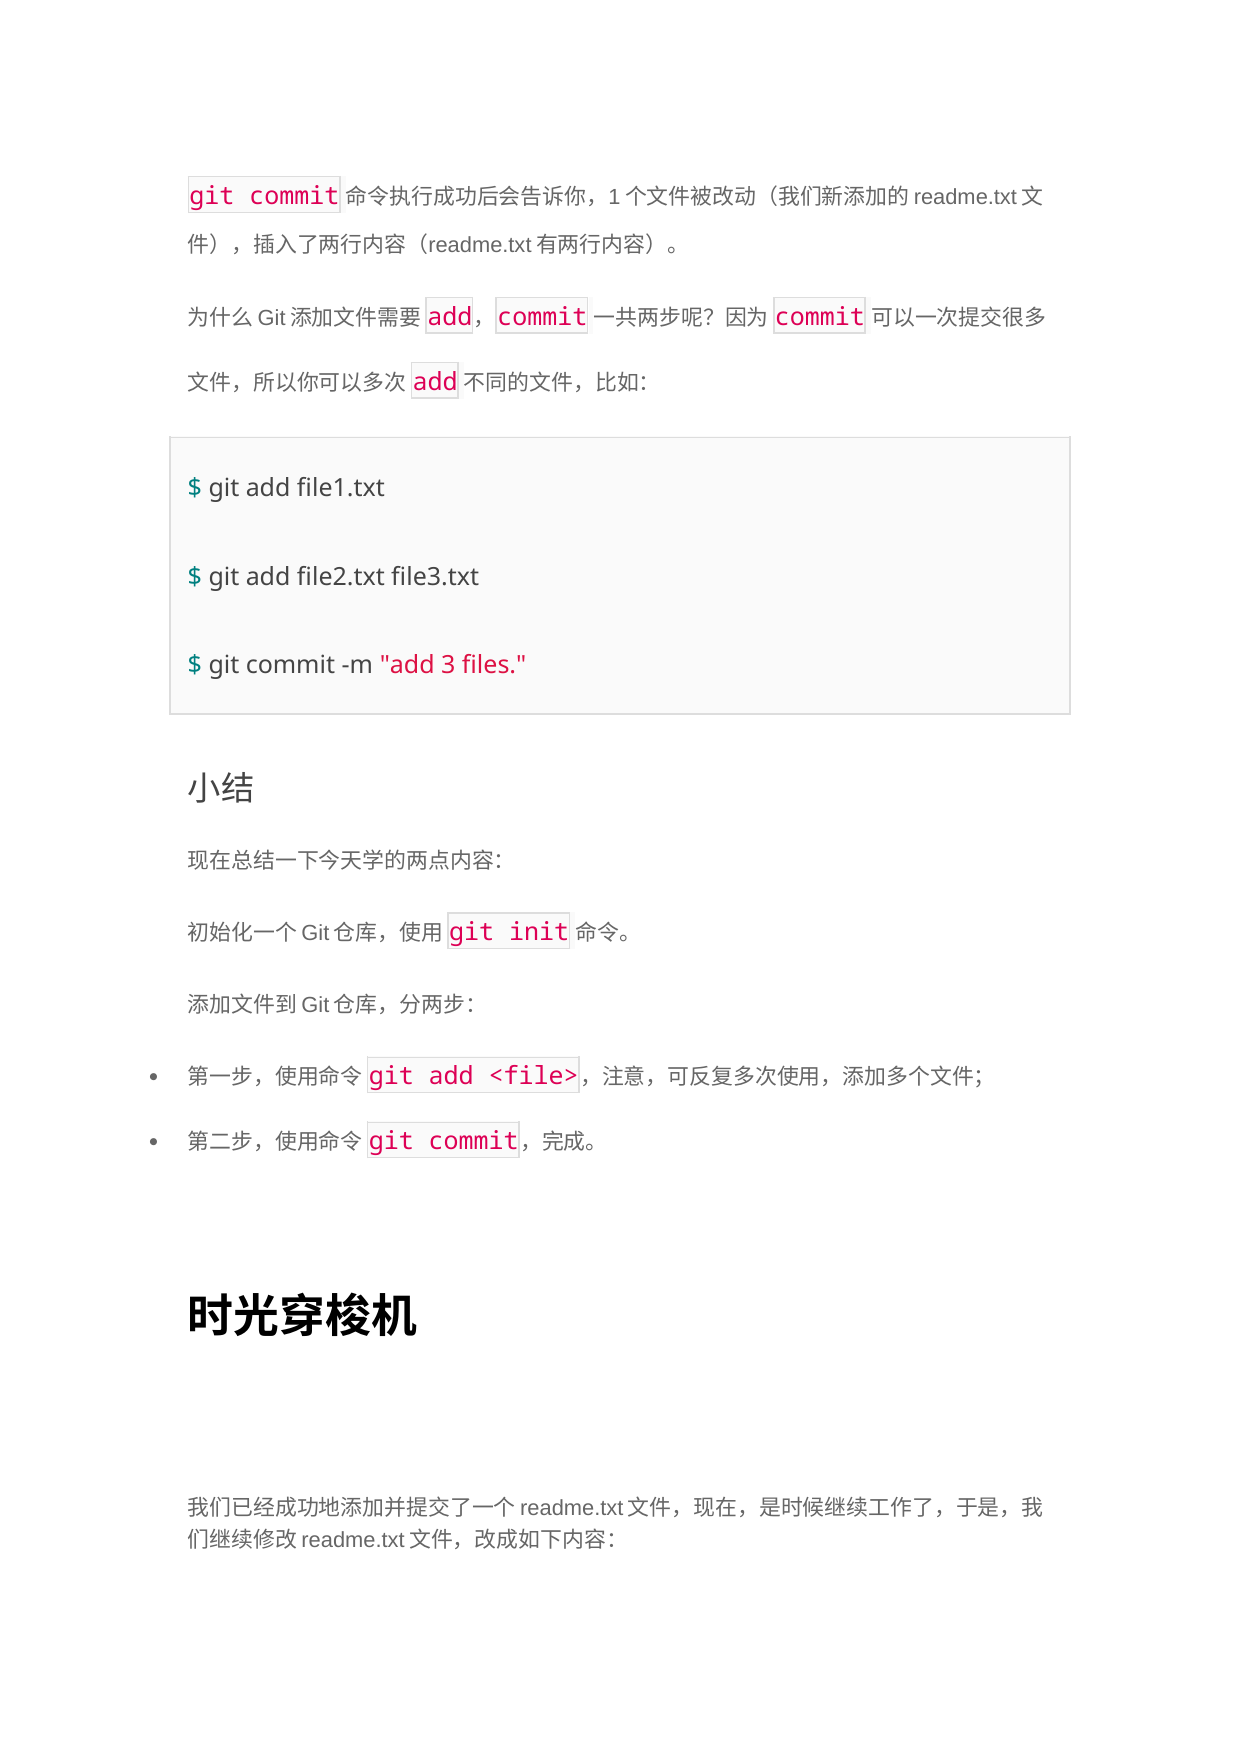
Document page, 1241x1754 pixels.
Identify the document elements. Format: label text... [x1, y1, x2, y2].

text 添加文件到Git仓库，分两步： [187, 987, 1053, 1019]
text 为什么Git添加文件需要add，commit一共两步呢？因为commit可以一次提交很多文件，所以你可以多次add不同的文件，比如： [187, 283, 1053, 413]
text 初始化一个Git仓库，使用git init命令。 [187, 898, 1053, 963]
text 我们已经成功地添加并提交了一个readme.txt文件，现在，是时候继续工作了，于是，我们继续修改readme.txt文件，改成如下内容： [187, 1489, 1053, 1554]
text $ git commit -m "add 3 files." [171, 613, 1069, 713]
list 第一步，使用命令git add <file>，注意，可反复多次使用，添加多个文件； [150, 1042, 1053, 1107]
text git commit命令执行成功后会告诉你，1个文件被改动（我们新添加的readme.txt文件），插入了两行内容（readme.txt有两行内容）。 [187, 162, 1053, 259]
text 现在总结一下今天学的两点内容： [187, 842, 1053, 875]
list 第二步，使用命令git commit，完成。 [150, 1107, 1053, 1172]
subtitle 小结 [187, 754, 1053, 819]
text $ git add file2.txt file3.txt [171, 525, 1069, 608]
text $ git add file1.txt [171, 438, 1069, 519]
subtitle 时光穿梭机 [187, 1264, 1053, 1361]
